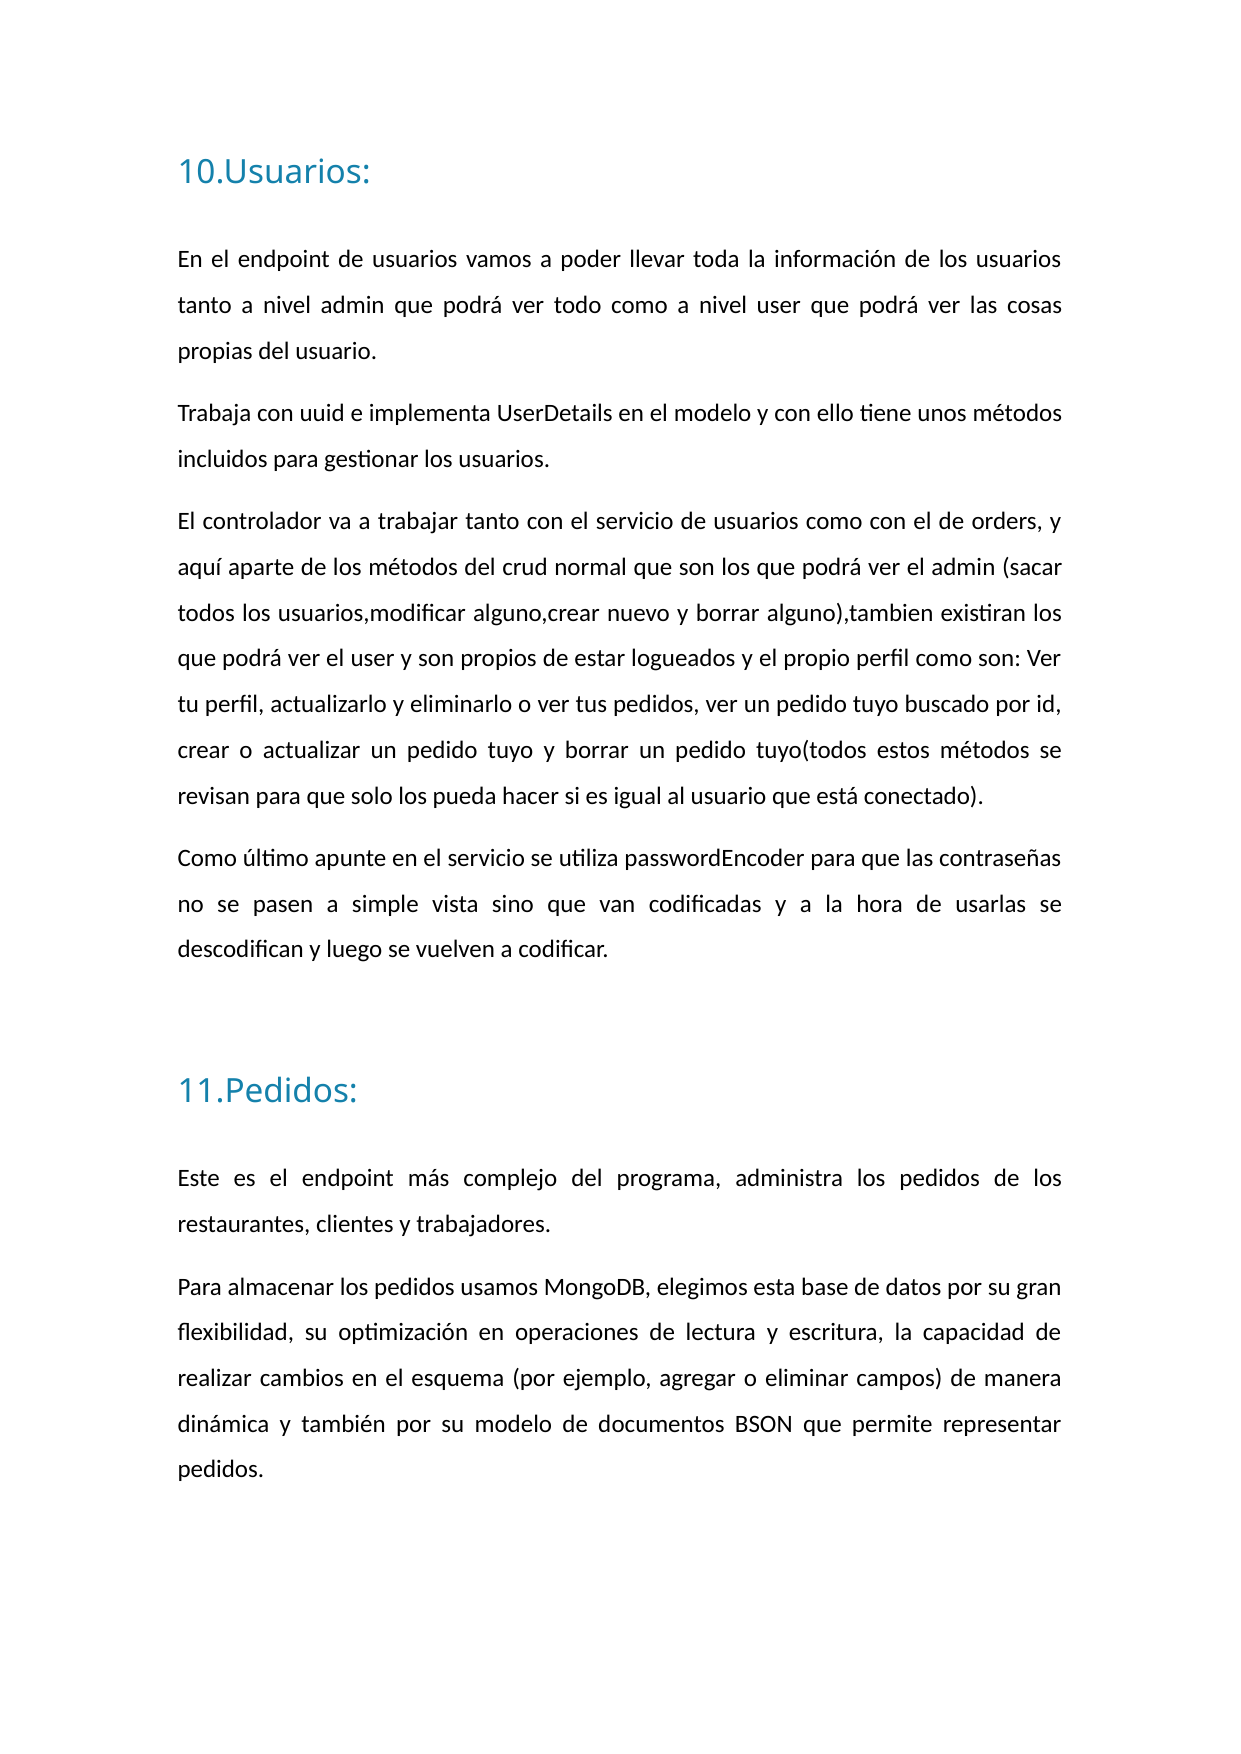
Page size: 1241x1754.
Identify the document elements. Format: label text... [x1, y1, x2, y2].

text Trabaja con uuid e implementa UserDetails en el modelo y con ello tiene unos métodos incluidos para gestionar los usuarios. [177, 397, 1063, 473]
text Para almacenar los pedidos usamos MongoDB, elegimos esta base de datos por su gran flexibilidad, su optimización en operaciones de lectura y escritura, la capacidad de realizar cambios en el esquema (por ejemplo, agregar o eliminar campos) de manera dinámica y también por su modelo de documentos BSON que permite representar pedidos. [177, 1271, 1063, 1484]
text En el endpoint de usuarios vamos a poder llevar toda la información de los usuarios tanto a nivel admin que podrá ver todo como a nivel user que podrá ver las cosas propias del usuario. [177, 243, 1063, 365]
text El controlador va a trabajar tanto con el servicio de usuarios como con el de orders, y aquí aparte de los métodos del crud normal que son los que podrá ver el admin (sacar todos los usuarios,modificar alguno,crear nuevo y borrar alguno),tambien existiran los que podrá ver el user y son propios de estar logueados y el propio perfil como son: Ver tu perfil, actualizarlo y eliminarlo o ver tus pedidos, ver un pedido tuyo buscado por id, crear o actualizar un pedido tuyo y borrar un pedido tuyo(todos estos métodos se revisan para que solo los pueda hacer si es igual al usuario que está conectado). [177, 505, 1063, 810]
text Como último apunte en el servicio se utiliza passwordEncoder para que las contraseñas no se pasen a simple vista sino que van codificadas y a la hora de usarlas se descodifican y luego se vuelven a codificar. [177, 842, 1063, 964]
subtitle 11.Pedidos: [177, 1067, 1063, 1112]
text Este es el endpoint más complejo del programa, administra los pedidos de los restaurantes, clientes y trabajadores. [177, 1163, 1063, 1239]
subtitle 10.Usuarios: [177, 148, 1063, 193]
